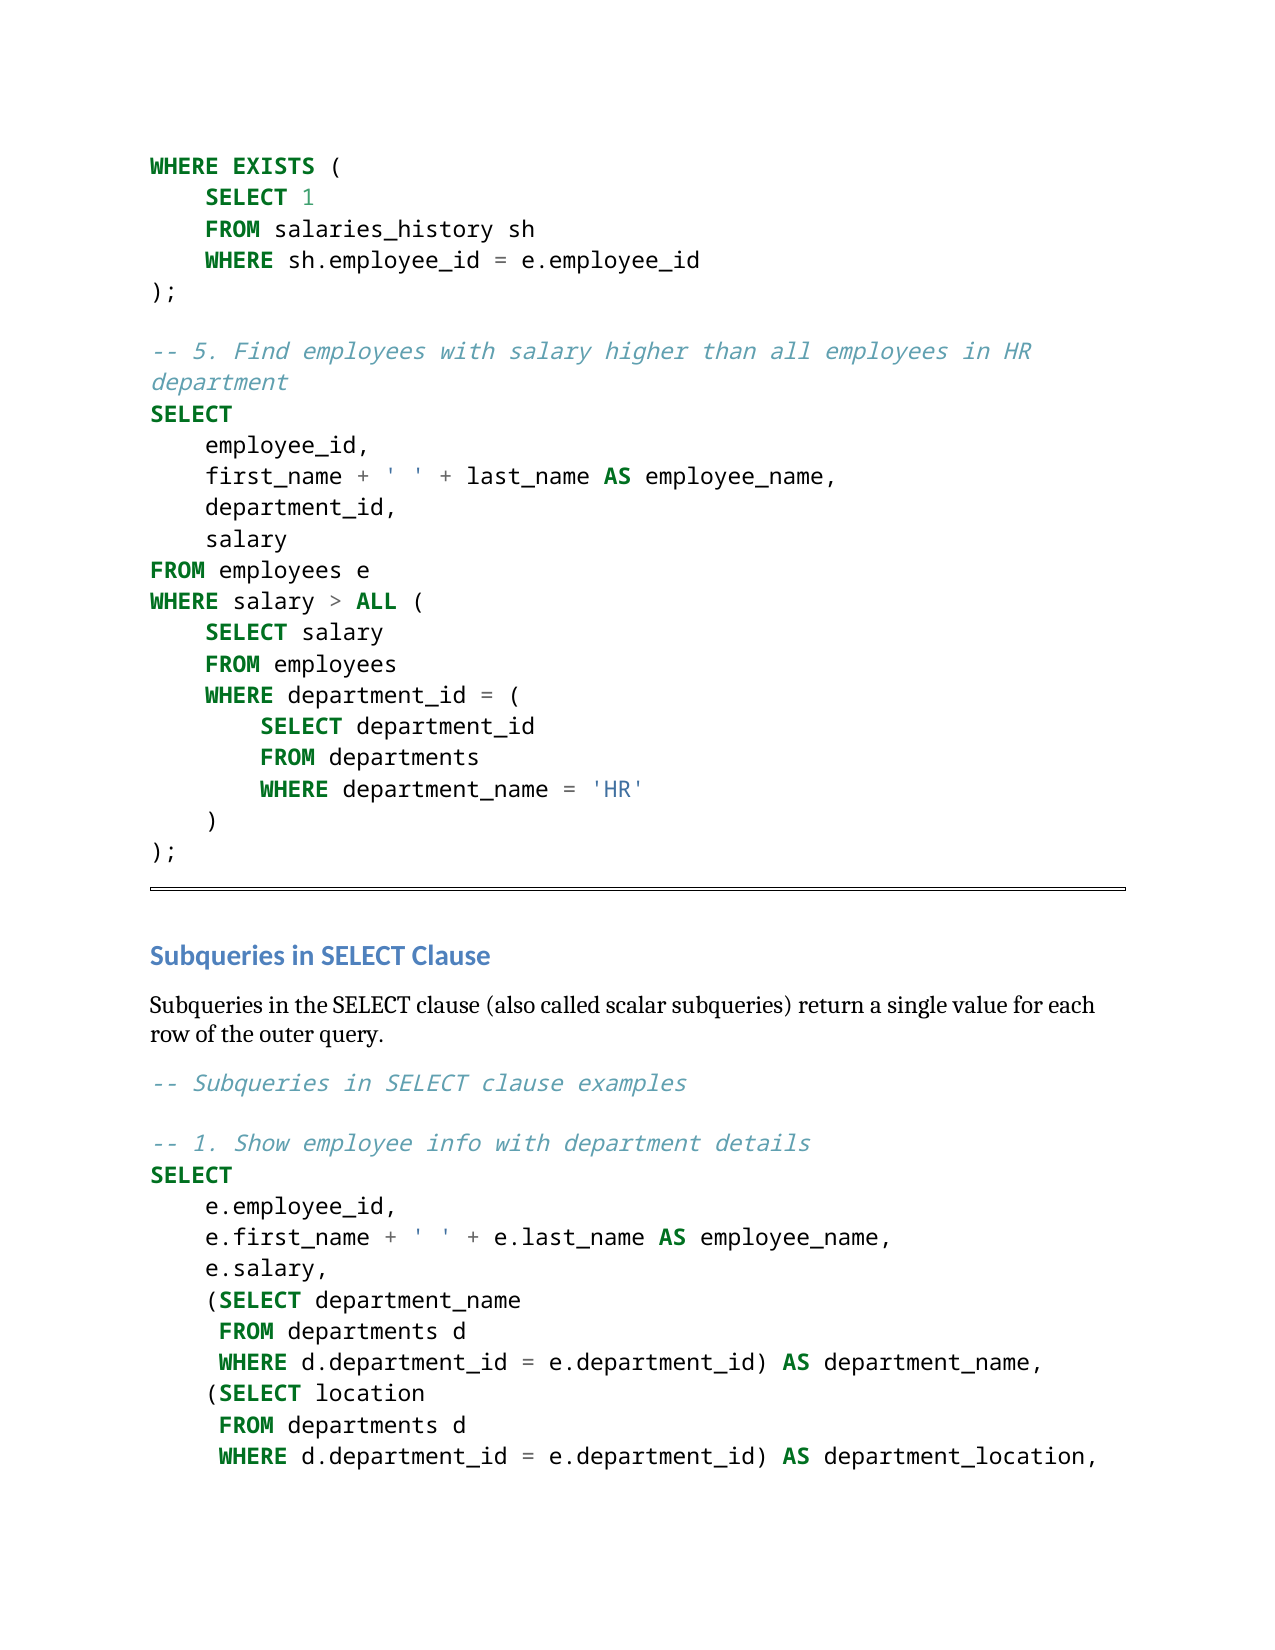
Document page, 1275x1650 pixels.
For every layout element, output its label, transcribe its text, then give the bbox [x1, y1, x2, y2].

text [150, 150, 1125, 866]
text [150, 1067, 1125, 1471]
text Subqueries in the SELECT clause (also called scalar subqueries) return a single value for each row of the outer query. [150, 991, 1125, 1048]
subtitle Subqueries in SELECT Clause [150, 937, 1125, 972]
